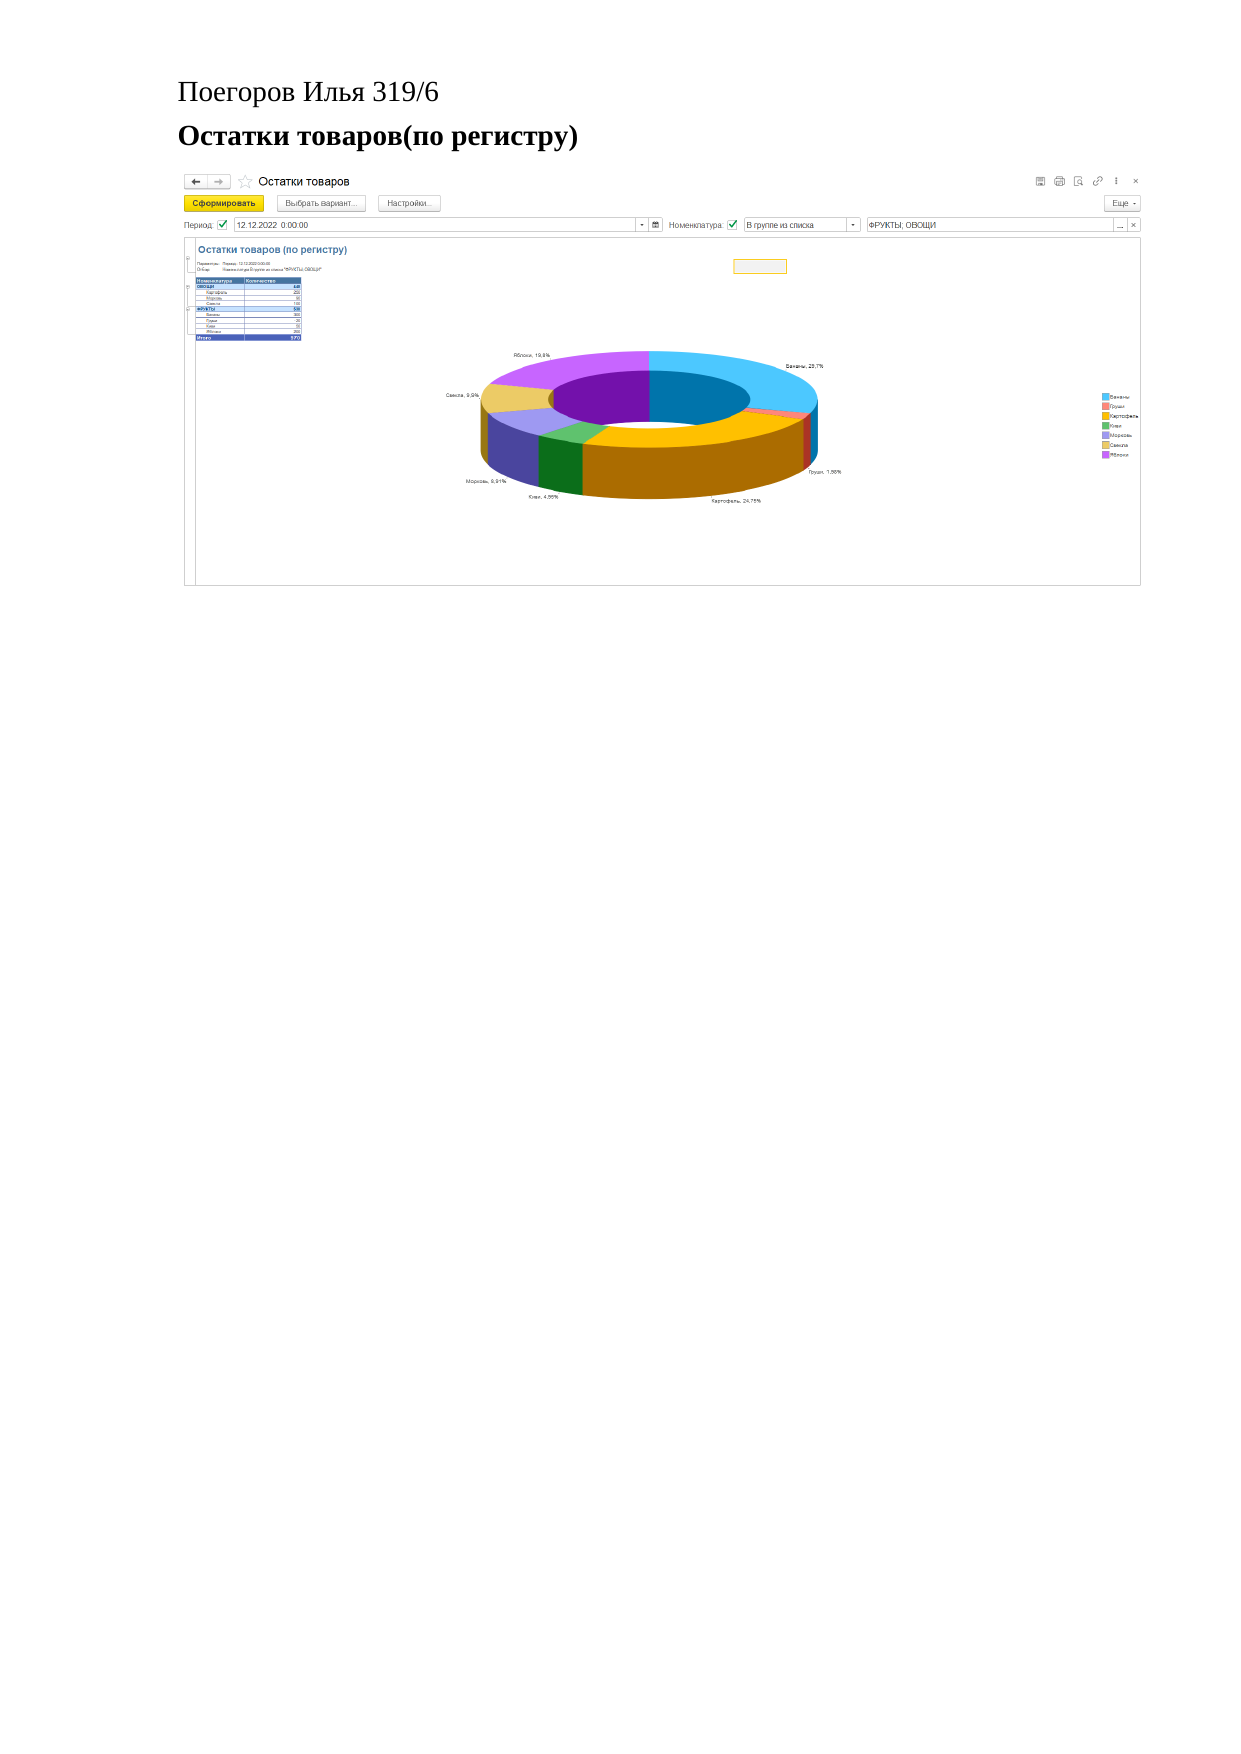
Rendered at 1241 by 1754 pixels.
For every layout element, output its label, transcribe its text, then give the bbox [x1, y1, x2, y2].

picture [177, 171, 1152, 589]
text Остатки товаров(по регистру) [177, 118, 1152, 152]
